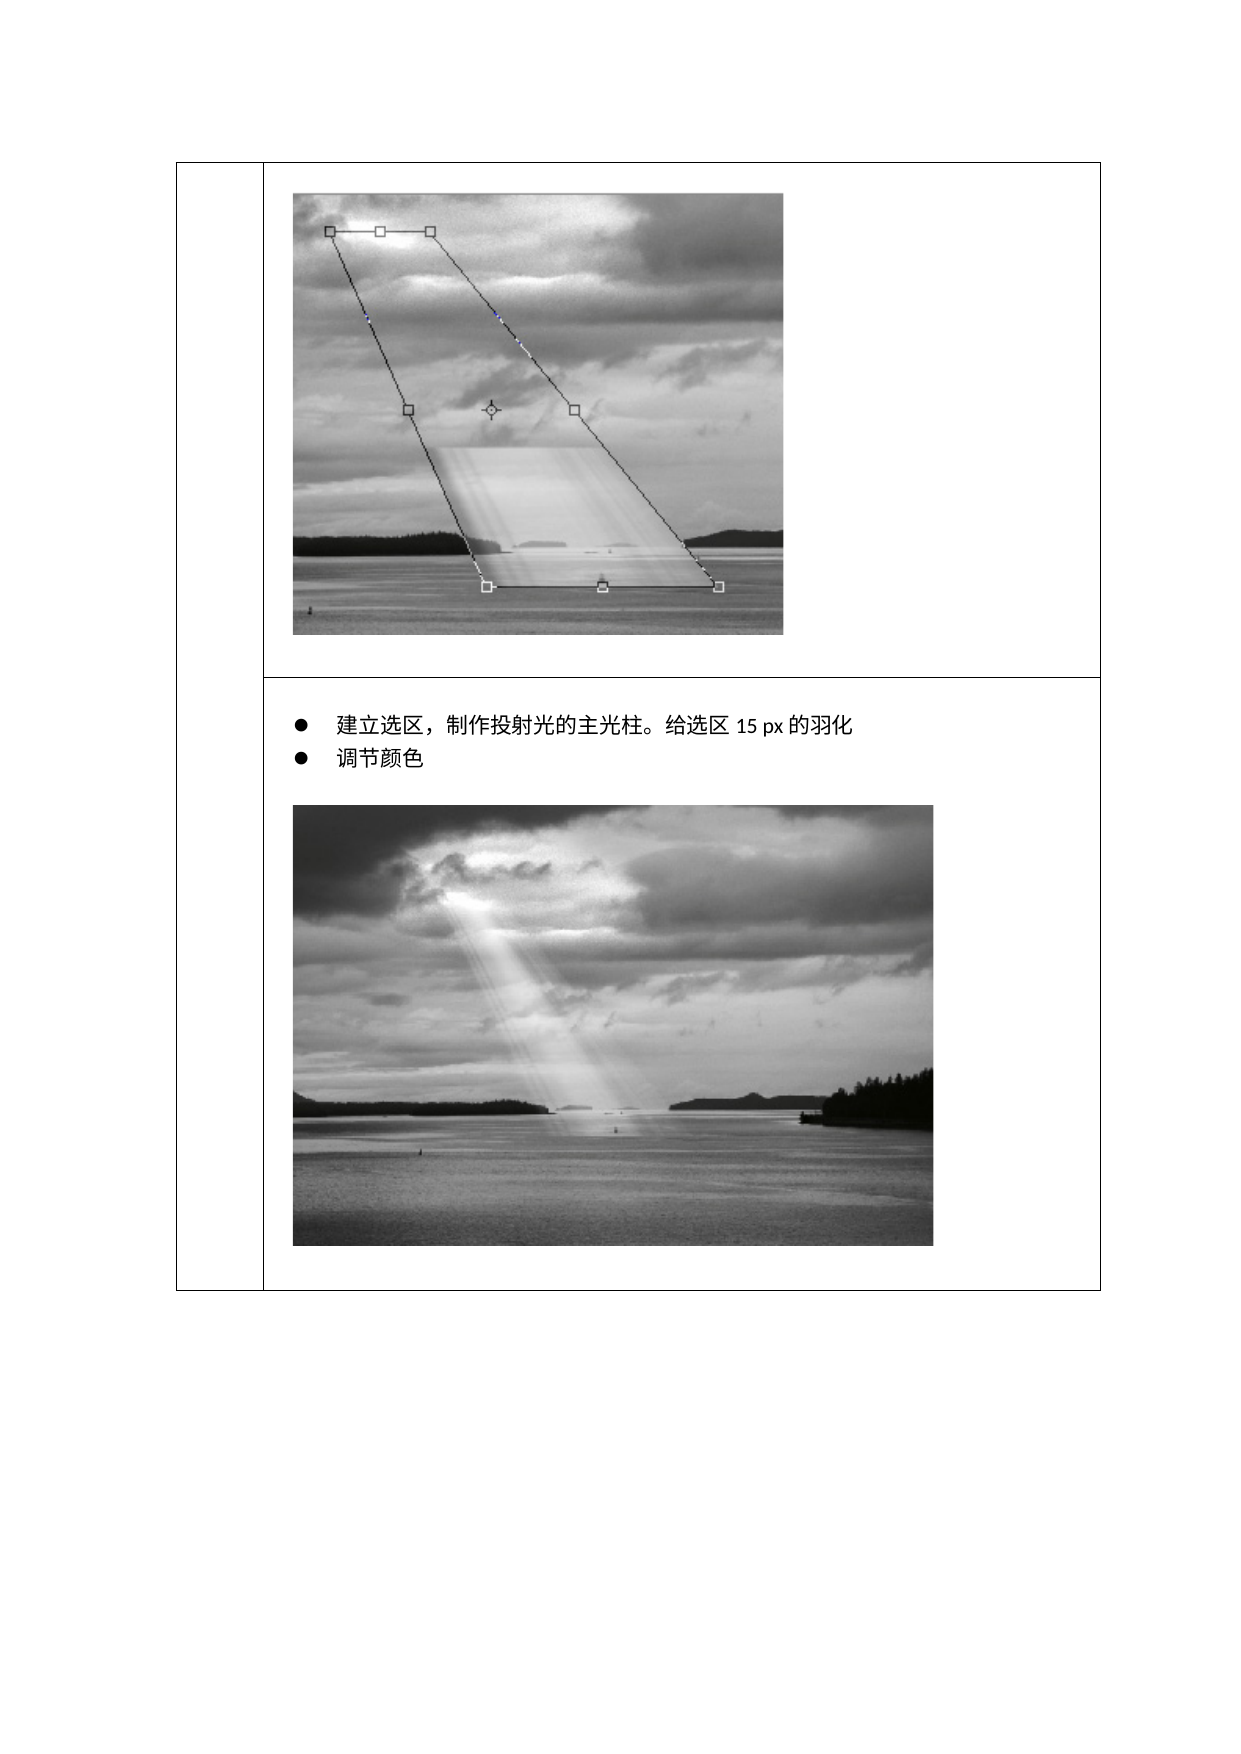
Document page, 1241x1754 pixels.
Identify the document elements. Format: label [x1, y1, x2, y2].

table_cell [264, 678, 1100, 1290]
picture [292, 192, 784, 635]
table_cell [264, 163, 1100, 677]
picture [292, 805, 934, 1246]
